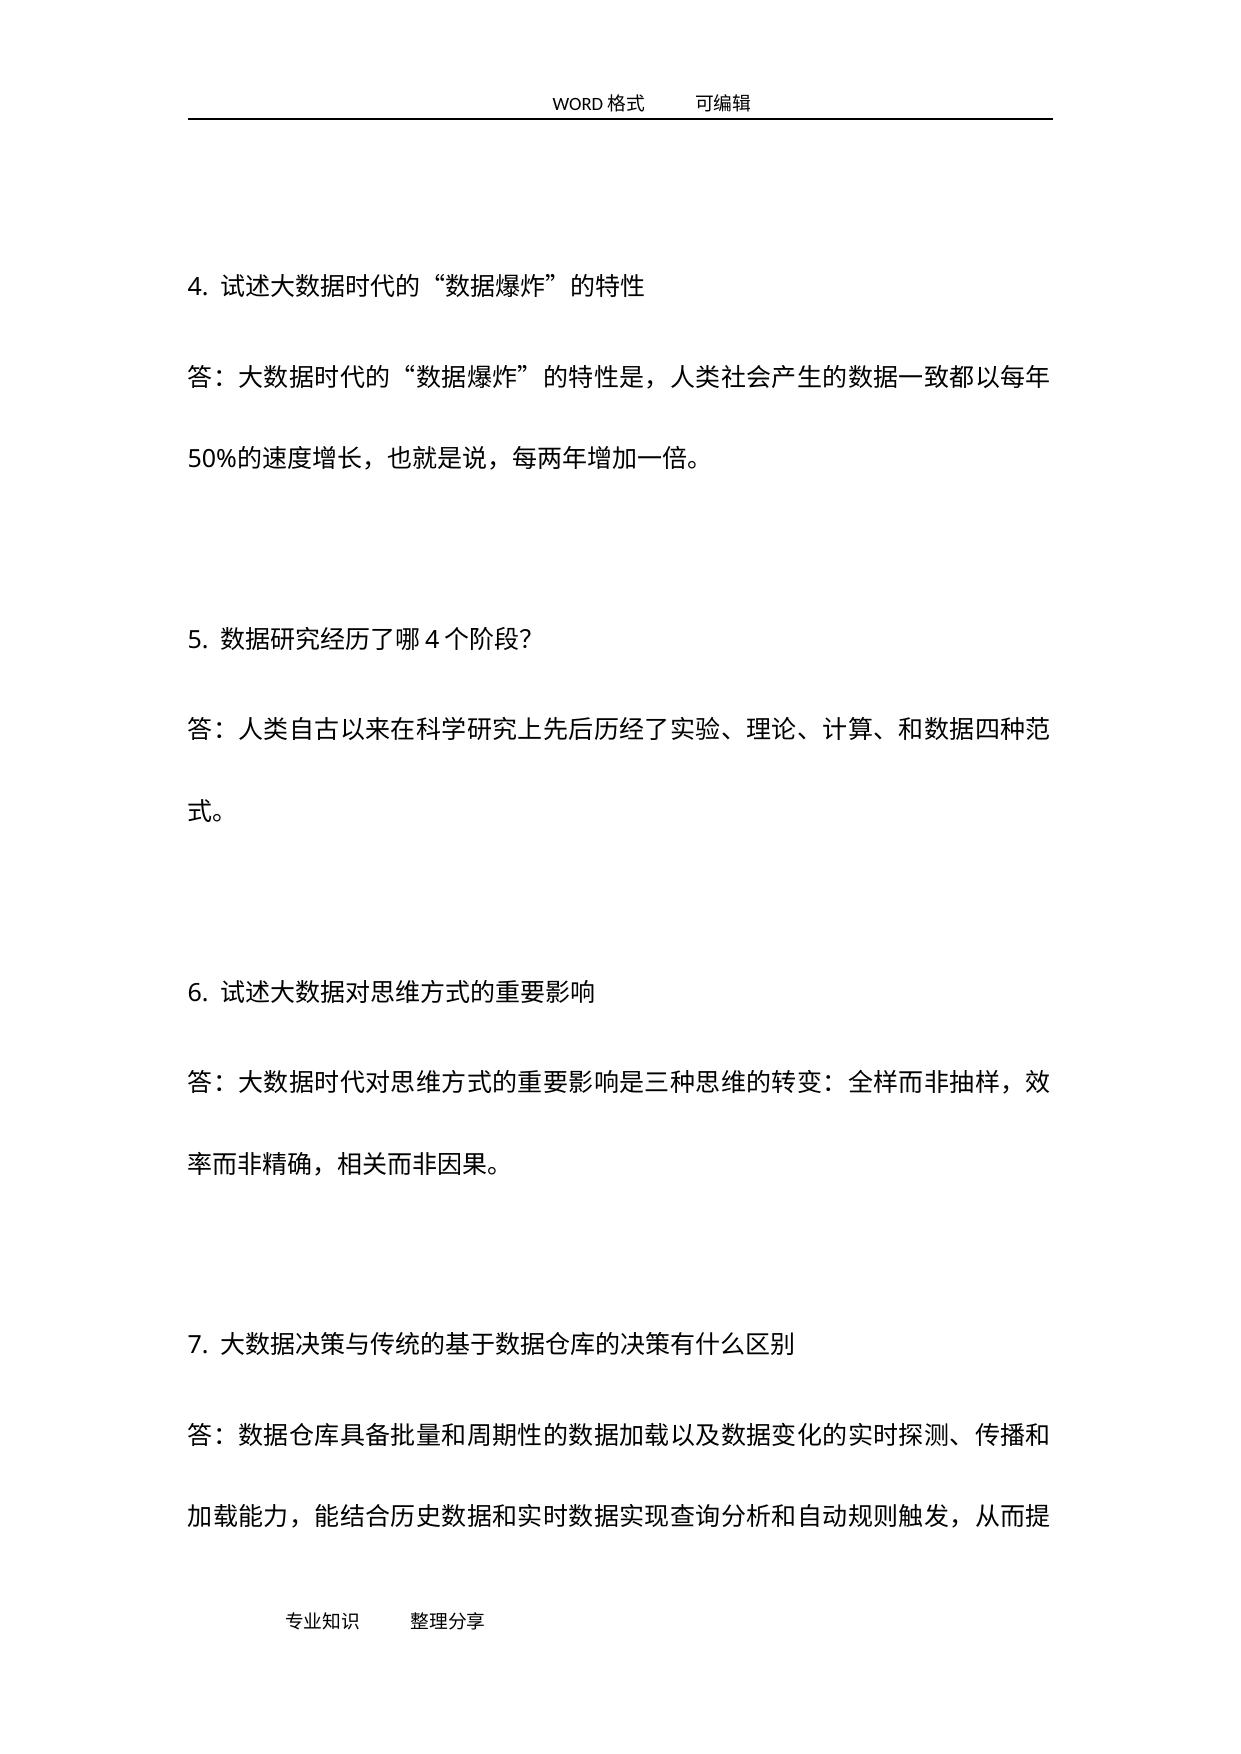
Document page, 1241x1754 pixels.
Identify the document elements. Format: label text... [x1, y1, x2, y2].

text 答：大数据时代对思维方式的重要影响是三种思维的转变：全样而非抽样，效率而非精确，相关而非因果。 [187, 1048, 1053, 1195]
list 试述大数据对思维方式的重要影响 [187, 958, 1053, 1023]
list 数据研究经历了哪4个阶段？ [187, 605, 1053, 670]
list 试述大数据时代的“数据爆炸”的特性 [187, 252, 1053, 317]
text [187, 1401, 1053, 1547]
list 大数据决策与传统的基于数据仓库的决策有什么区别 [187, 1311, 1053, 1376]
text 答：人类自古以来在科学研究上先后历经了实验、理论、计算、和数据四种范式。 [187, 696, 1053, 842]
text 答：大数据时代的“数据爆炸”的特性是，人类社会产生的数据一致都以每年50%的速度增长，也就是说，每两年增加一倍。 [187, 343, 1053, 489]
